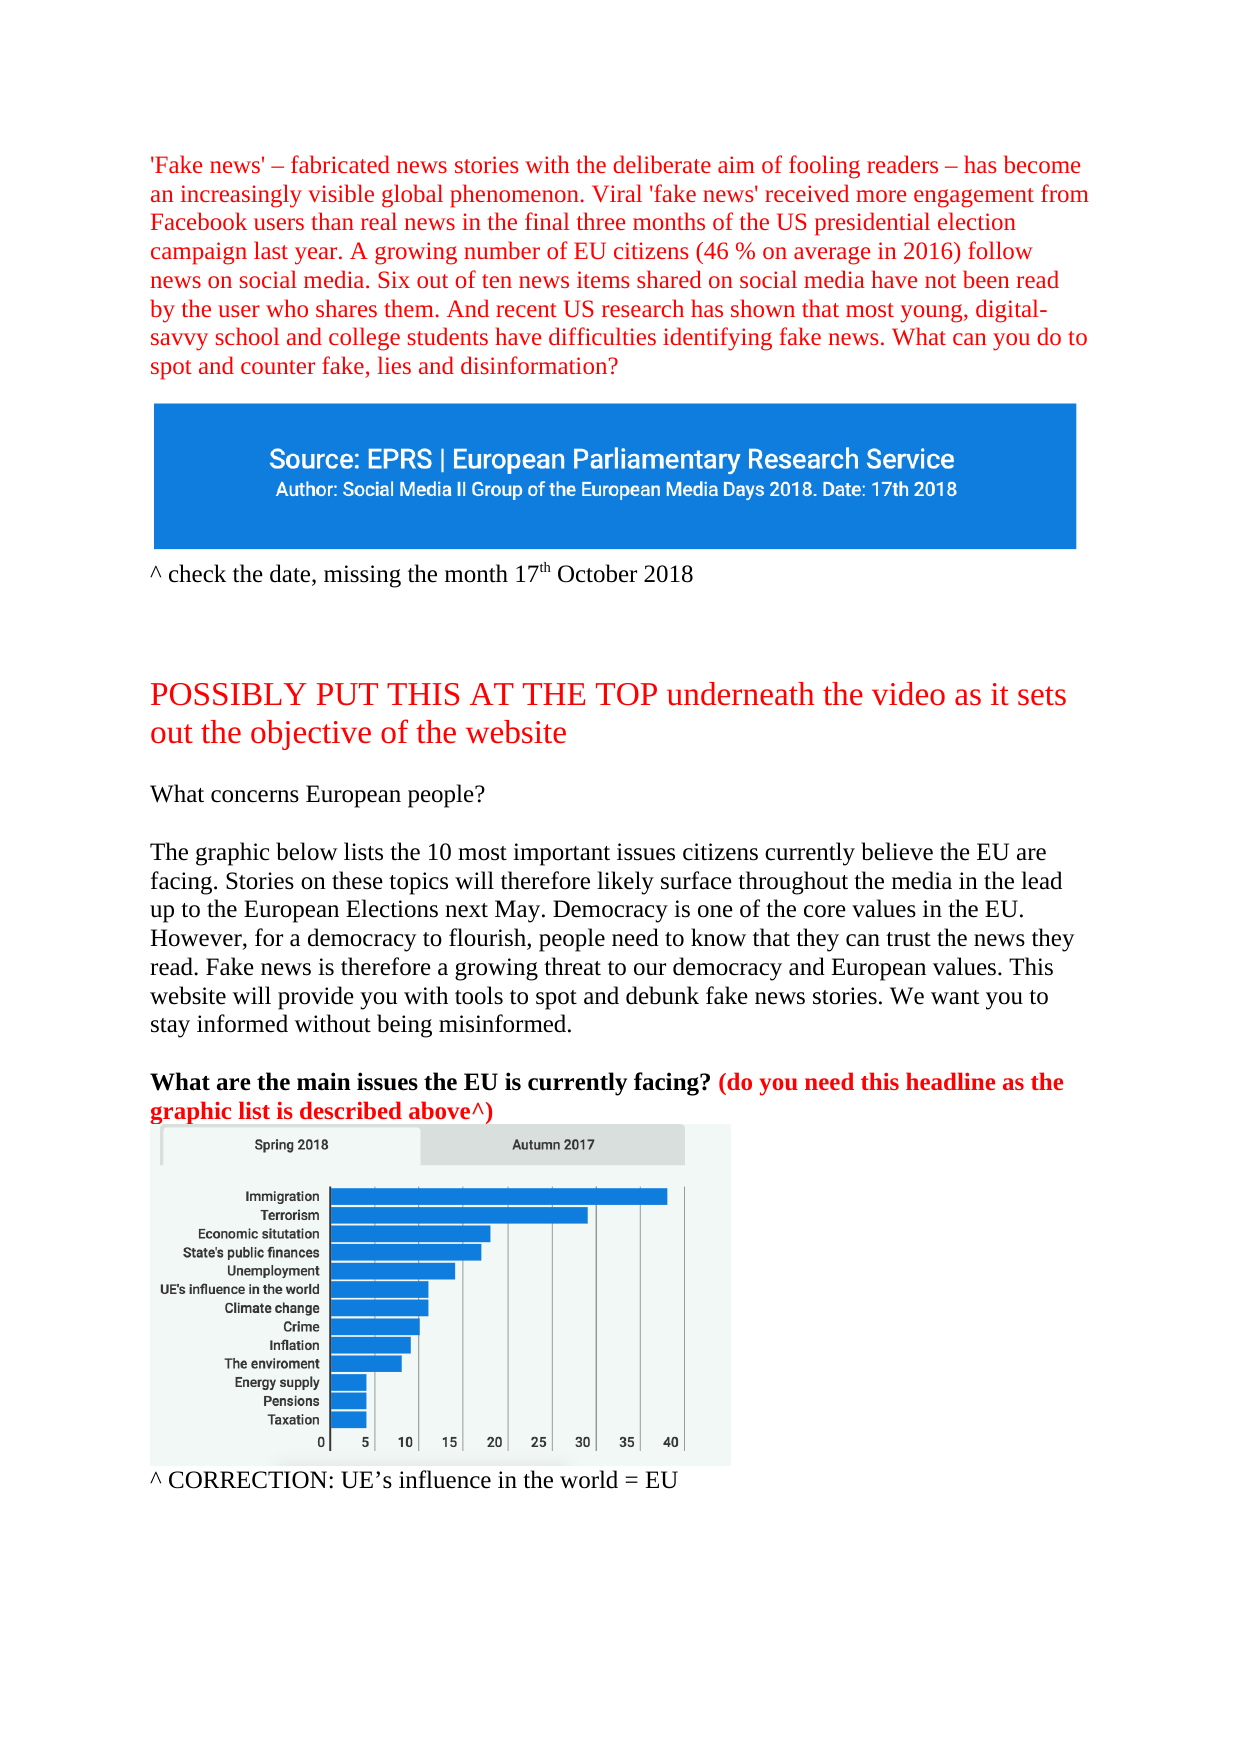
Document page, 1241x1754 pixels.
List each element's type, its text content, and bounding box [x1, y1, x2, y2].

text The graphic below lists the 10 most important issues citizens currently believe the EU are facing. Stories on these topics will therefore likely surface throughout the media in the lead up to the European Elections next May. Democracy is one of the core values in the EU. However, for a democracy to flourish, people need to know that they can trust the news they read. Fake news is therefore a growing threat to our democracy and European values. This website will provide you with tools to spot and debunk fake news stories. We want you to stay informed without being misinformed. [150, 837, 1090, 1038]
text POSSIBLY PUT THIS AT THE TOP underneath the video as it sets out the objective of the website [150, 674, 1090, 751]
text ^ check the date, missing the month 17th October 2018 [150, 559, 1090, 588]
picture [150, 1124, 740, 1466]
picture [150, 395, 1089, 559]
text ^ CORRECTION: UE’s influence in the world = EU [150, 1465, 1090, 1494]
text What concerns European people? [150, 779, 1090, 808]
text What are the main issues the EU is currently facing? (do you need this headline as the graphic list is described above^) [150, 1067, 1090, 1124]
text 'Fake news' – fabricated news stories with the deliberate aim of fooling readers – has become an increasingly visible global phenomenon. Viral 'fake news' received more engagement from Facebook users than real news in the final three months of the US presidential election campaign last year. A growing number of EU citizens (46 % on average in 2016) follow news on social media. Six out of ten news items shared on social media have not been read by the user who shares them. And recent US research has shown that most young, digital-savvy school and college students have difficulties identifying fake news. What can you do to spot and counter fake, lies and disinformation? [150, 150, 1090, 380]
